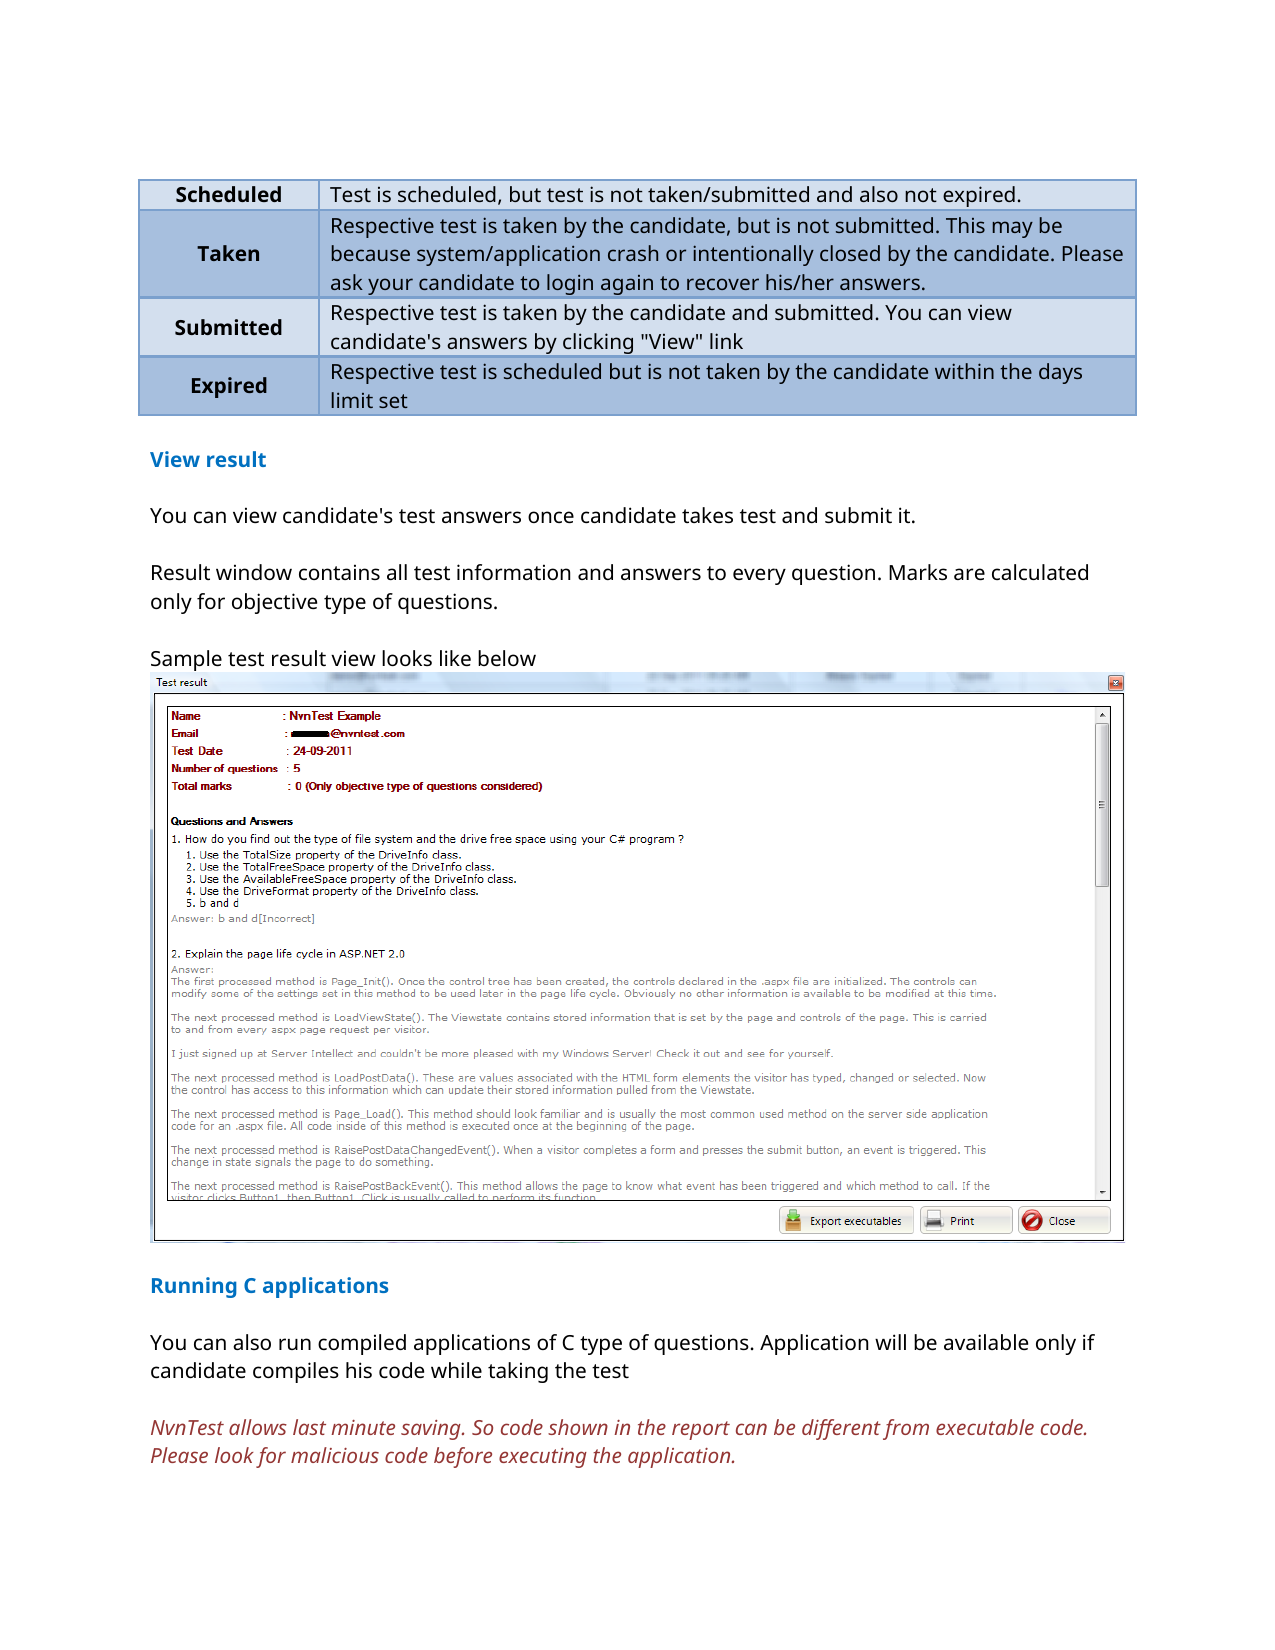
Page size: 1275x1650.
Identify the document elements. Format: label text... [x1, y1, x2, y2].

text Result window contains all test information and answers to every question. Marks are calculated only for objective type of questions. [150, 558, 1125, 615]
text You can view candidate's test answers once candidate takes test and submit it. [150, 502, 1125, 530]
table_cell Submitted [140, 299, 318, 355]
text Running C applications [150, 1271, 1125, 1299]
table_cell Respective test is taken by the candidate and submitted. You can view candidate's answers by clicking "View" link [320, 299, 1135, 355]
text View result [150, 445, 1125, 473]
text You can also run compiled applications of C type of questions. Application will be available only if candidate compiles his code while taking the test [150, 1328, 1125, 1385]
table_header Test is scheduled, but test is not taken/submitted and also not expired. [320, 181, 1135, 209]
picture [150, 672, 1125, 1243]
table_cell Respective test is scheduled but is not taken by the candidate within the days limit set [320, 358, 1135, 414]
table_cell Expired [140, 358, 318, 414]
table_cell Respective test is taken by the candidate, but is not submitted. This may be because system/application crash or intentionally closed by the candidate. Please ask your candidate to login again to recover his/her answers. [320, 211, 1135, 296]
text NvnTest allows last minute saving. So code shown in the report can be different from executable code. Please look for malicious code before executing the application. [150, 1413, 1125, 1470]
text Sample test result view looks like below [150, 644, 1125, 672]
table_header Scheduled [140, 181, 318, 209]
table_cell Taken [140, 211, 318, 296]
